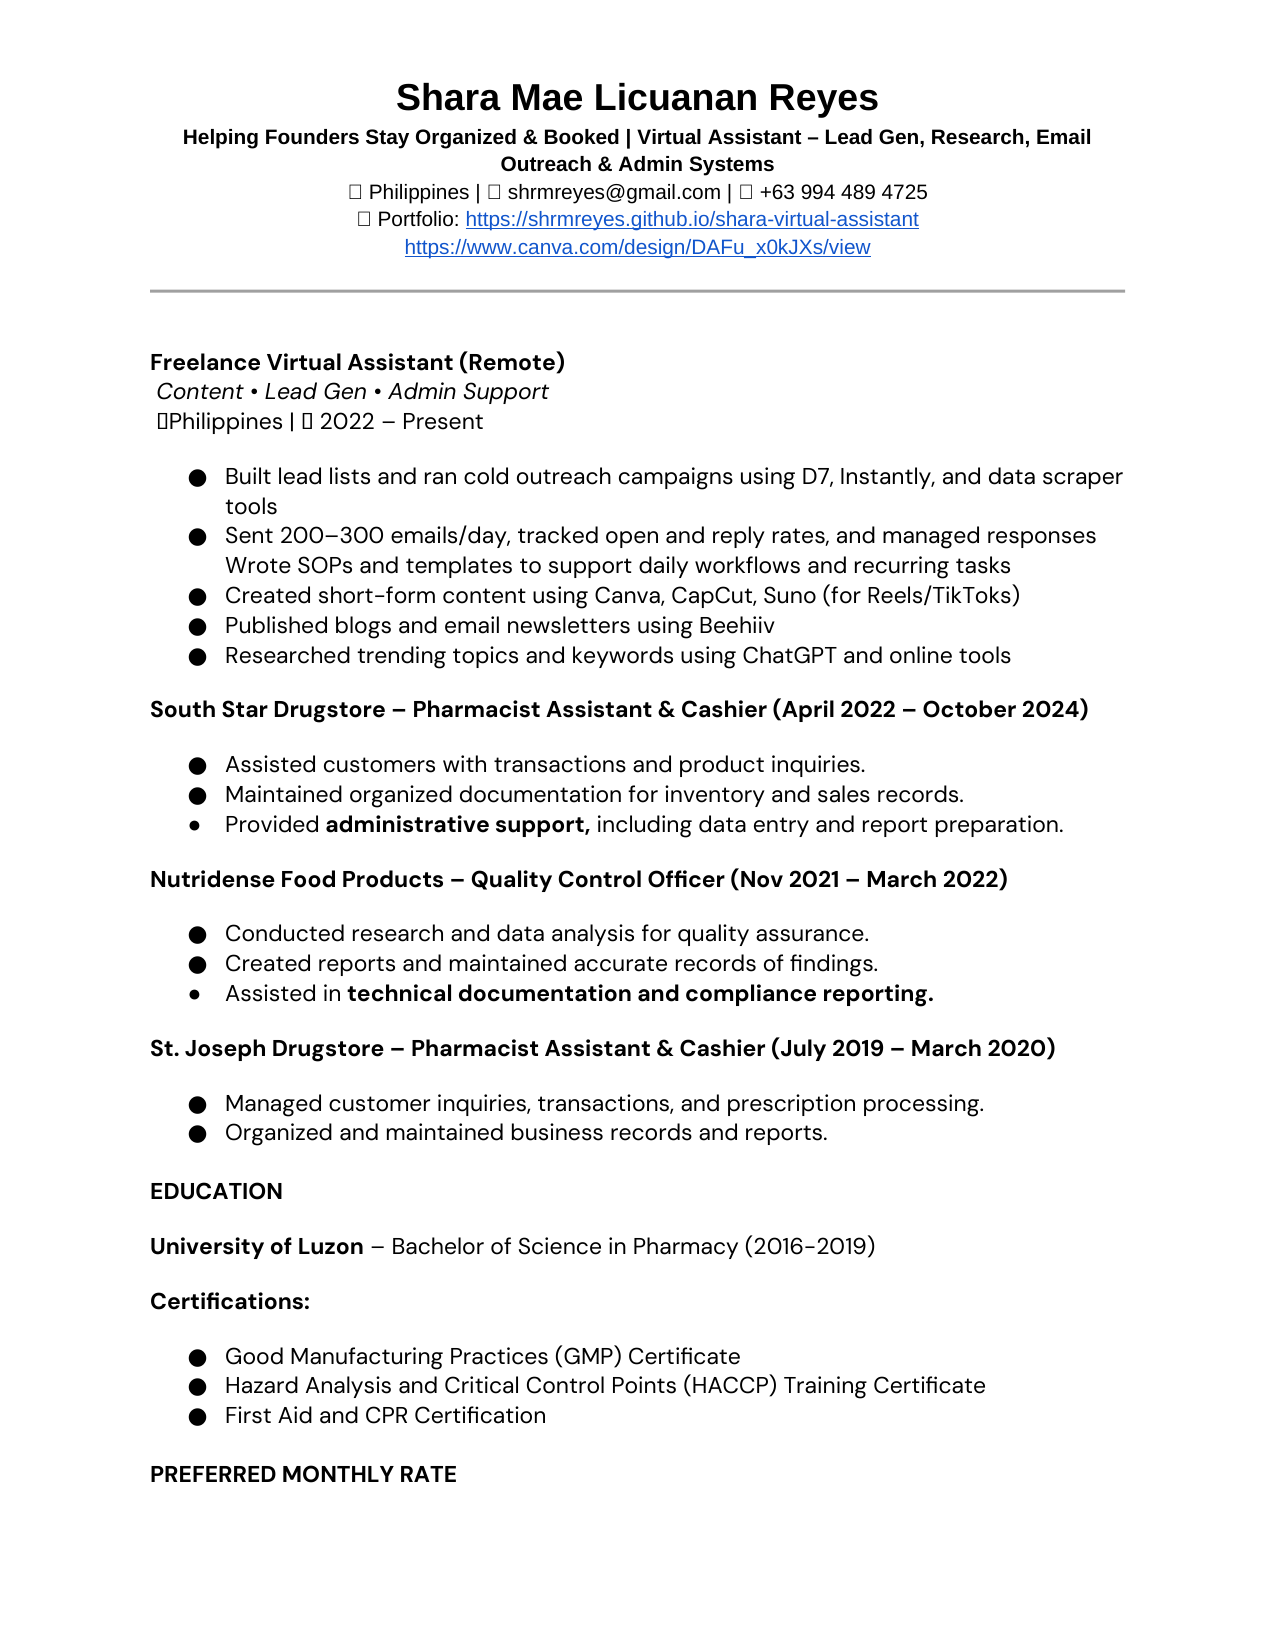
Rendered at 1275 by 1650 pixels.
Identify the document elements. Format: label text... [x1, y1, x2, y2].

list First Aid and CPR Certification [187, 1401, 1125, 1431]
list Organized and maintained business records and reports. [187, 1118, 1125, 1148]
subtitle Nutridense Food Products – Quality Control Officer (Nov 2021 – March 2022) [150, 864, 1125, 894]
subtitle PREFERRED MONTHLY RATE [150, 1460, 1125, 1490]
text Certifications: [150, 1287, 1125, 1316]
subtitle St. Joseph Drugstore – Pharmacist Assistant & Cashier (July 2019 – March 2020) [150, 1033, 1125, 1063]
list Published blogs and email newsletters using Beehiiv [187, 611, 1125, 640]
list Managed customer inquiries, transactions, and prescription processing. [187, 1088, 1125, 1118]
list Created short-form content using Canva, CapCut, Suno (for Reels/TikToks) [187, 581, 1125, 611]
list Good Manufacturing Practices (GMP) Certificate [187, 1341, 1125, 1371]
list Maintained organized documentation for inventory and sales records. [187, 780, 1125, 809]
list Assisted customers with transactions and product inquiries. [187, 750, 1125, 780]
list Assisted in technical documentation and compliance reporting. [187, 979, 1125, 1008]
text University of Luzon – Bachelor of Science in Pharmacy (2016-2019) [150, 1232, 1125, 1262]
list Built lead lists and ran cold outreach campaigns using D7, Instantly, and data scraper tools [187, 462, 1125, 521]
list Researched trending topics and keywords using ChatGPT and online tools [187, 640, 1125, 670]
list Created reports and maintained accurate records of findings. [187, 949, 1125, 979]
subtitle South Star Drugstore – Pharmacist Assistant & Cashier (April 2022 – October 2024) [150, 695, 1125, 725]
list Conducted research and data analysis for quality assurance. [187, 919, 1125, 949]
subtitle EDUCATION [150, 1177, 1125, 1207]
list Provided administrative support, including data entry and report preparation. [187, 809, 1125, 839]
text Freelance Virtual Assistant (Remote) Content • Lead Gen • Admin Support 📍Philippines | 📅 2022 – Present [150, 347, 1125, 437]
list Sent 200–300 emails/day, tracked open and reply rates, and managed responses Wrote SOPs and templates to support daily workflows and recurring tasks [187, 521, 1125, 581]
list Hazard Analysis and Critical Control Points (HACCP) Training Certificate [187, 1371, 1125, 1401]
